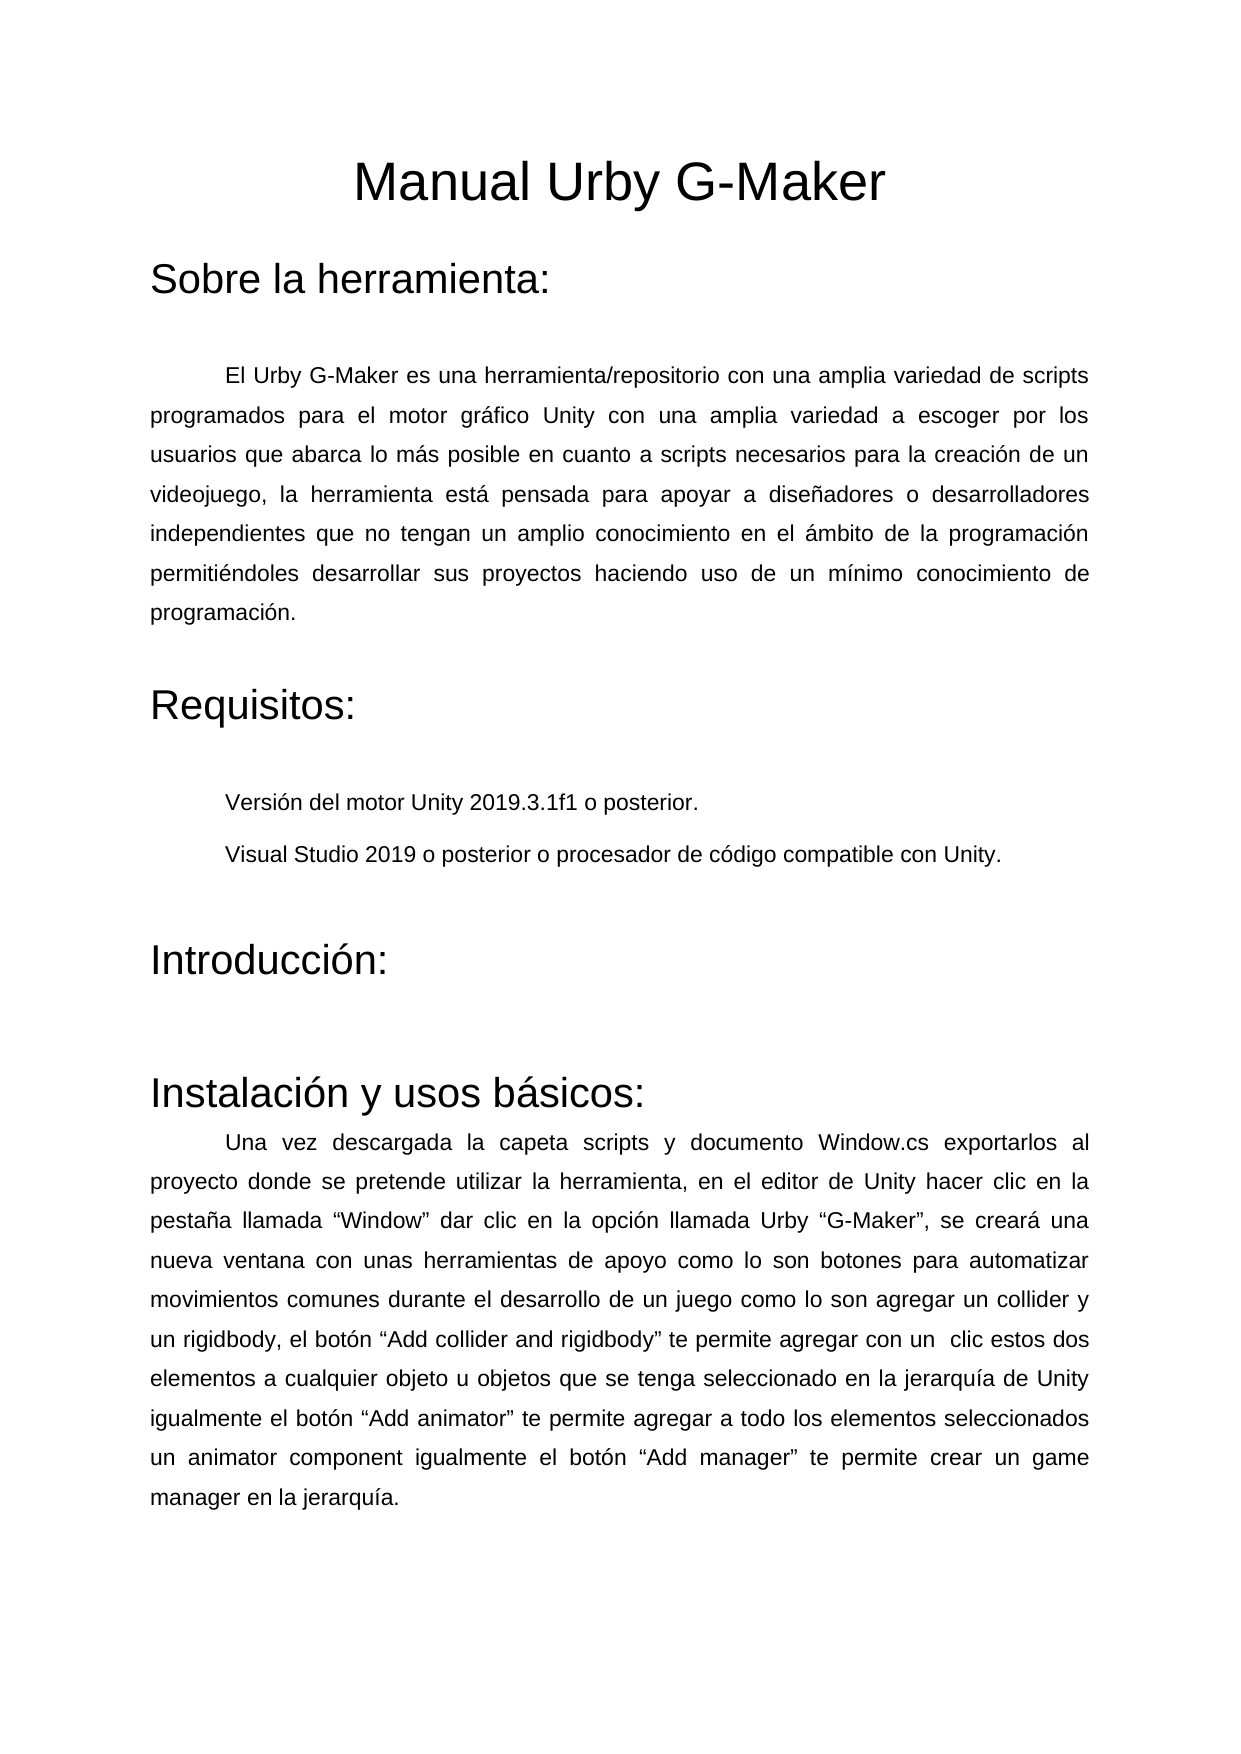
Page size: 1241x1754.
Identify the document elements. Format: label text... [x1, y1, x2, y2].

subtitle Sobre la herramienta: [150, 254, 1090, 302]
text Una vez descargada la capeta scripts y documento Window.cs exportarlos al proyecto donde se pretende utilizar la herramienta, en el editor de Unity hacer clic en la pestaña llamada “Window” dar clic en la opción llamada Urby “G-Maker”, se creará una nueva ventana con unas herramientas de apoyo como lo son botones para automatizar movimientos comunes durante el desarrollo de un juego como lo son agregar un collider y un rigidbody, el botón “Add collider and rigidbody” te permite agregar con un clic estos dos elementos a cualquier objeto u objetos que se tenga seleccionado en la jerarquía de Unity igualmente el botón “Add animator” te permite agregar a todo los elementos seleccionados un animator component igualmente el botón “Add manager” te permite crear un game manager en la jerarquía. [150, 1128, 1090, 1510]
subtitle Instalación y usos básicos: [150, 1068, 1090, 1116]
subtitle Introducción: [150, 936, 1090, 984]
text Visual Studio 2019 o posterior o procesador de código compatible con Unity. [150, 841, 1090, 868]
text El Urby G-Maker es una herramienta/repositorio con una amplia variedad de scripts programados para el motor gráfico Unity con una amplia variedad a escoger por los usuarios que abarca lo más posible en cuanto a scripts necesarios para la creación de un videojuego, la herramienta está pensada para apoyar a diseñadores o desarrolladores independientes que no tengan un amplio conocimiento en el ámbito de la programación permitiéndoles desarrollar sus proyectos haciendo uso de un mínimo conocimiento de programación. [150, 362, 1090, 626]
subtitle Requisitos: [150, 680, 1090, 728]
text Versión del motor Unity 2019.3.1f1 o posterior. [150, 789, 1090, 815]
title Manual Urby G-Maker [150, 150, 1090, 212]
